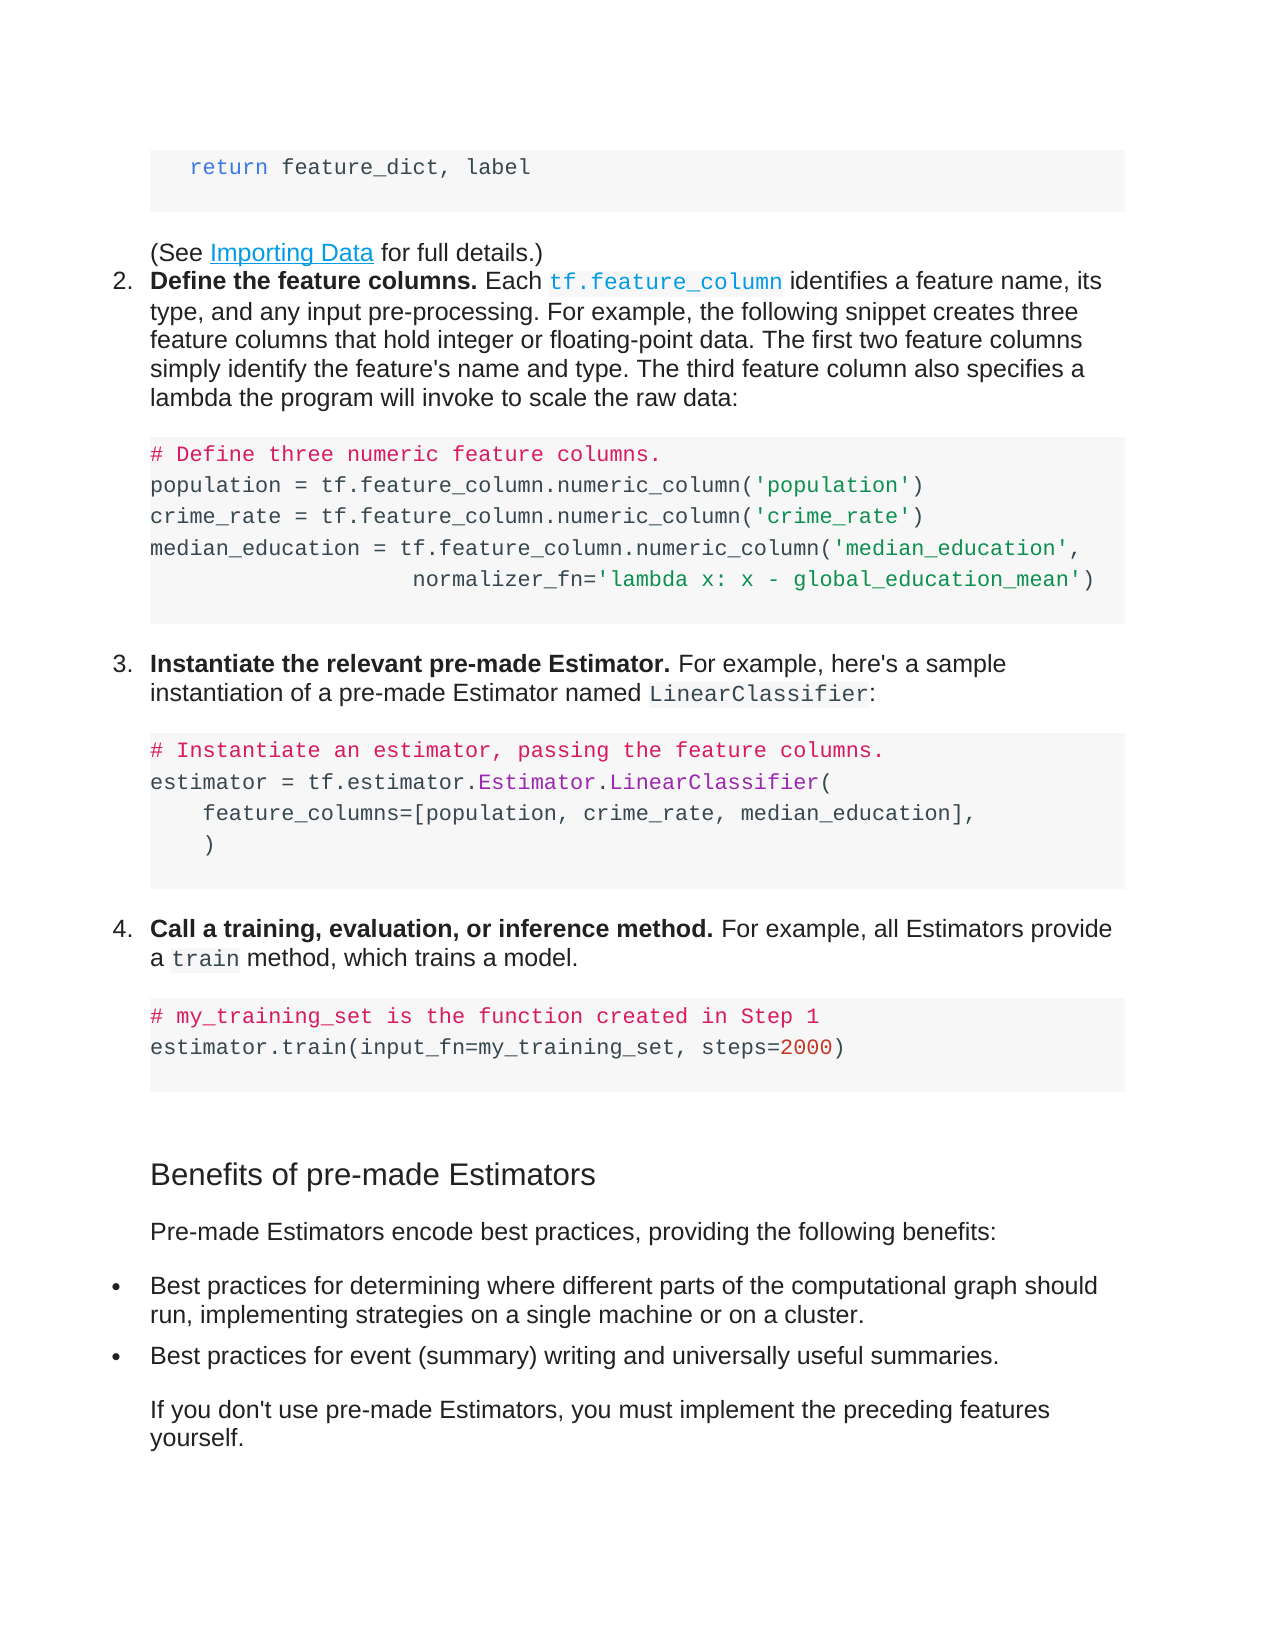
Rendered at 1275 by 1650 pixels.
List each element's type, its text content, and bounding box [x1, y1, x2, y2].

list Define the feature columns. Each tf.feature_column identifies a feature name, its type, and any input pre-processing. For example, the following snippet creates three feature columns that hold integer or floating-point data. The first two feature columns simply identify the feature's name and type. The third feature column also specifies a lambda the program will invoke to scale the raw data: [112, 266, 1125, 412]
text Pre-made Estimators encode best practices, providing the following benefits: [150, 1217, 1125, 1246]
text # my_training_set is the function created in Step 1 estimator.train(input_fn=my_training_set, steps=2000) [150, 998, 1125, 1092]
list Best practices for event (summary) writing and universally useful summaries. [112, 1341, 1125, 1370]
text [150, 150, 1125, 212]
text # Instantiate an estimator, passing the feature columns. estimator = tf.estimator.Estimator.LinearClassifier( feature_columns=[population, crime_rate, median_education], ) [150, 733, 1125, 889]
text (See Importing Data for full details.) [150, 237, 1125, 266]
list Instantiate the relevant pre-made Estimator. For example, here's a sample instantiation of a pre-made Estimator named LinearClassifier: [112, 649, 1125, 708]
text # Define three numeric feature columns. population = tf.feature_column.numeric_column('population') crime_rate = tf.feature_column.numeric_column('crime_rate') median_education = tf.feature_column.numeric_column('median_education', normalizer_fn='lambda x: x - global_education_mean') [150, 437, 1125, 624]
text Benefits of pre-made Estimators [150, 1142, 1125, 1192]
text If you don't use pre-made Estimators, you must implement the preceding features yourself. [150, 1395, 1125, 1452]
list Call a training, evaluation, or inference method. For example, all Estimators provide a train method, which trains a model. [112, 914, 1125, 973]
list Best practices for determining where different parts of the computational graph should run, implementing strategies on a single machine or on a cluster. [112, 1271, 1125, 1328]
